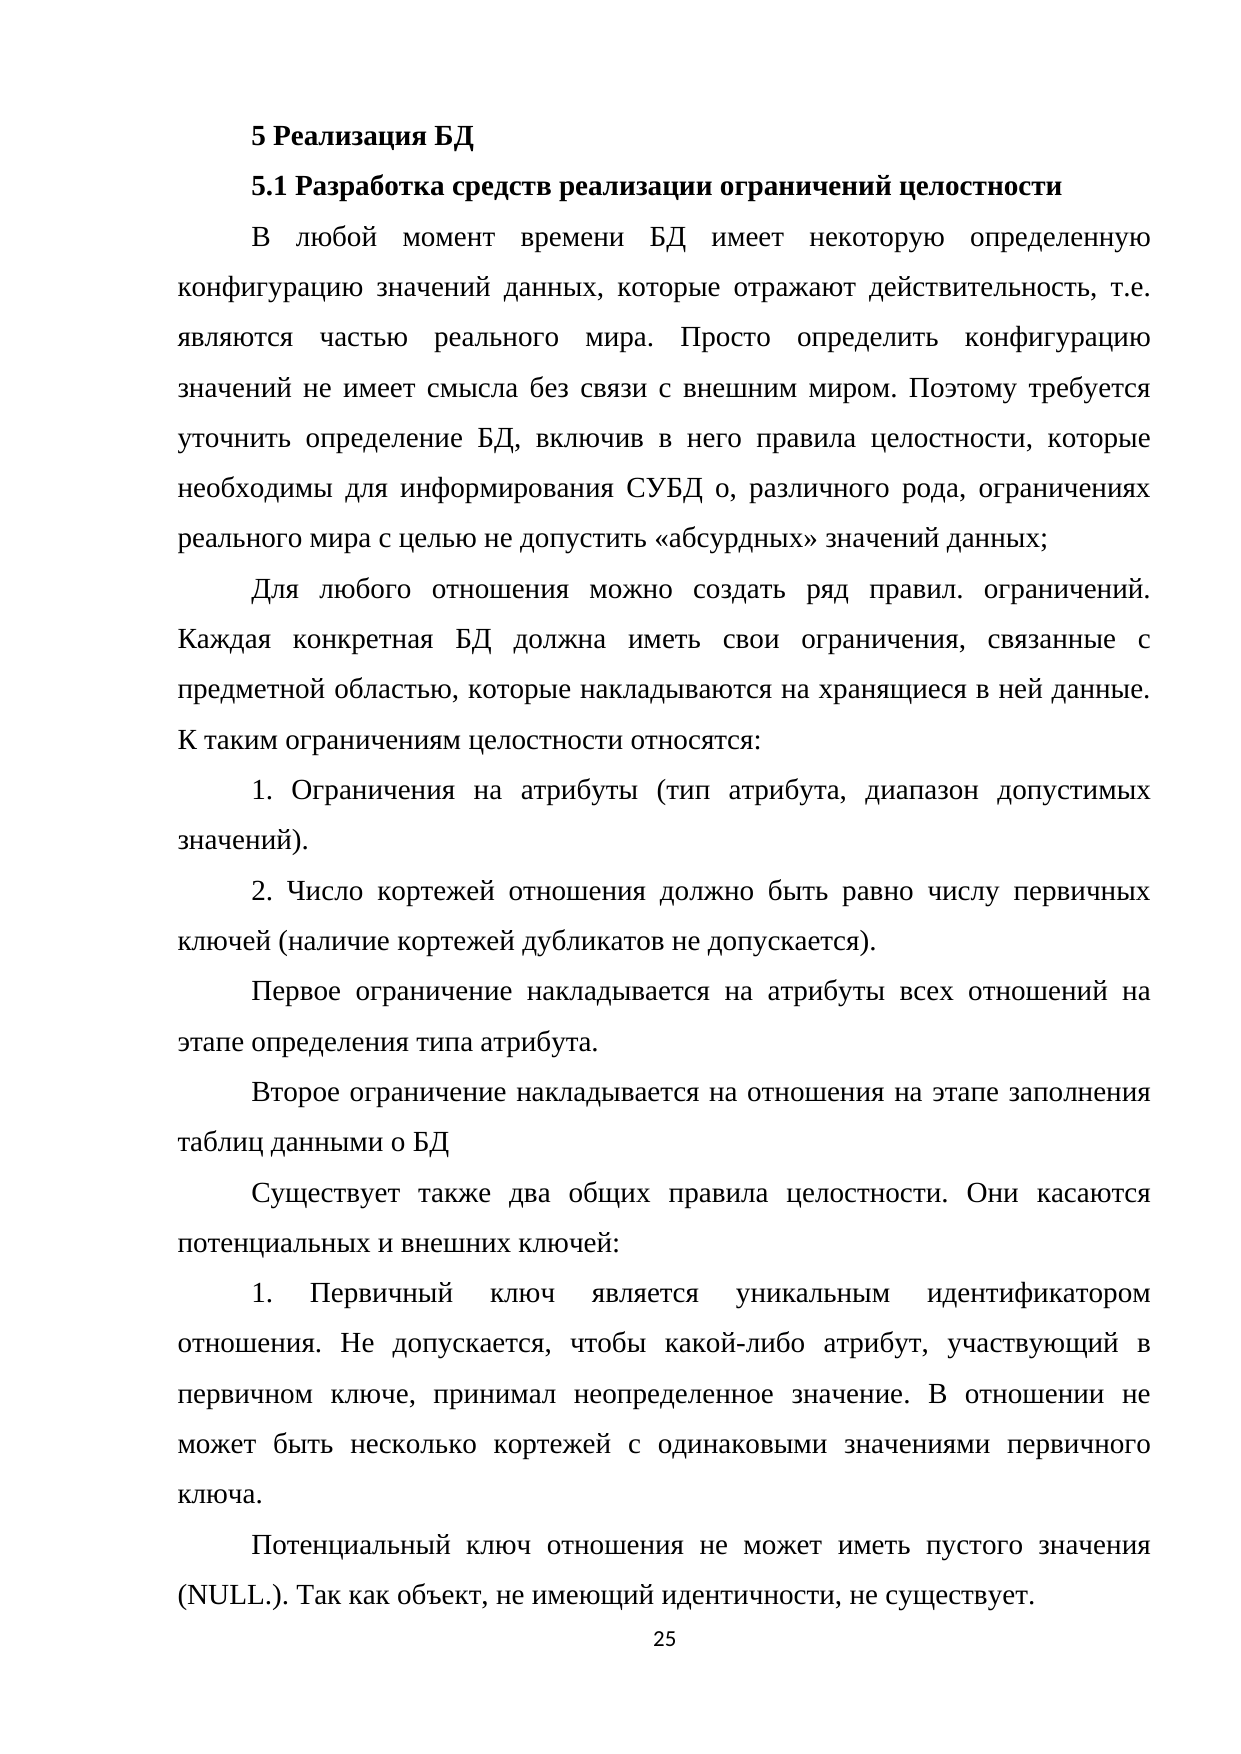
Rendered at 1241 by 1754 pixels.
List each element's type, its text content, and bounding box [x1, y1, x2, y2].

text 1. Первичный ключ является уникальным идентификатором отношения. Не допускается, чтобы какой-либо атрибут, участвующий в первичном ключе, принимал неопределенное значение. В отношении не может быть несколько кортежей с одинаковыми значениями первичного ключа. [177, 1275, 1152, 1510]
subtitle 5.1 Разработка средств реализации ограничений целостности [177, 168, 1152, 202]
text Первое ограничение накладывается на атрибуты всех отношений на этапе определения типа атрибута. [177, 973, 1152, 1057]
text Для любого отношения можно создать ряд правил. ограничений. Каждая конкретная БД должна иметь свои ограничения, связанные с предметной областью, которые накладываются на хранящиеся в ней данные. К таким ограничениям целостности относятся: [177, 571, 1152, 755]
text Существует также два общих правила целостности. Они касаются потенциальных и внешних ключей: [177, 1175, 1152, 1258]
text В любой момент времени БД имеет некоторую определенную конфигурацию значений данных, которые отражают действительность, т.е. являются частью реального мира. Просто определить конфигурацию значений не имеет смысла без связи с внешним миром. Поэтому требуется уточнить определение БД, включив в него правила целостности, которые необходимы для информирования СУБД о, различного рода, ограничениях реального мира с целью не допустить «абсурдных» значений данных; [177, 219, 1152, 554]
subtitle 5 Реализация БД [177, 118, 1152, 152]
text Потенциальный ключ отношения не может иметь пустого значения (NULL.). Так как объект, не имеющий идентичности, не существует. [177, 1527, 1152, 1611]
text Второе ограничение накладывается на отношения на этапе заполнения таблиц данными о БД [177, 1074, 1152, 1158]
text 1. Ограничения на атрибуты (тип атрибута, диапазон допустимых значений). [177, 772, 1152, 856]
text 2. Число кортежей отношения должно быть равно числу первичных ключей (наличие кортежей дубликатов не допускается). [177, 873, 1152, 957]
